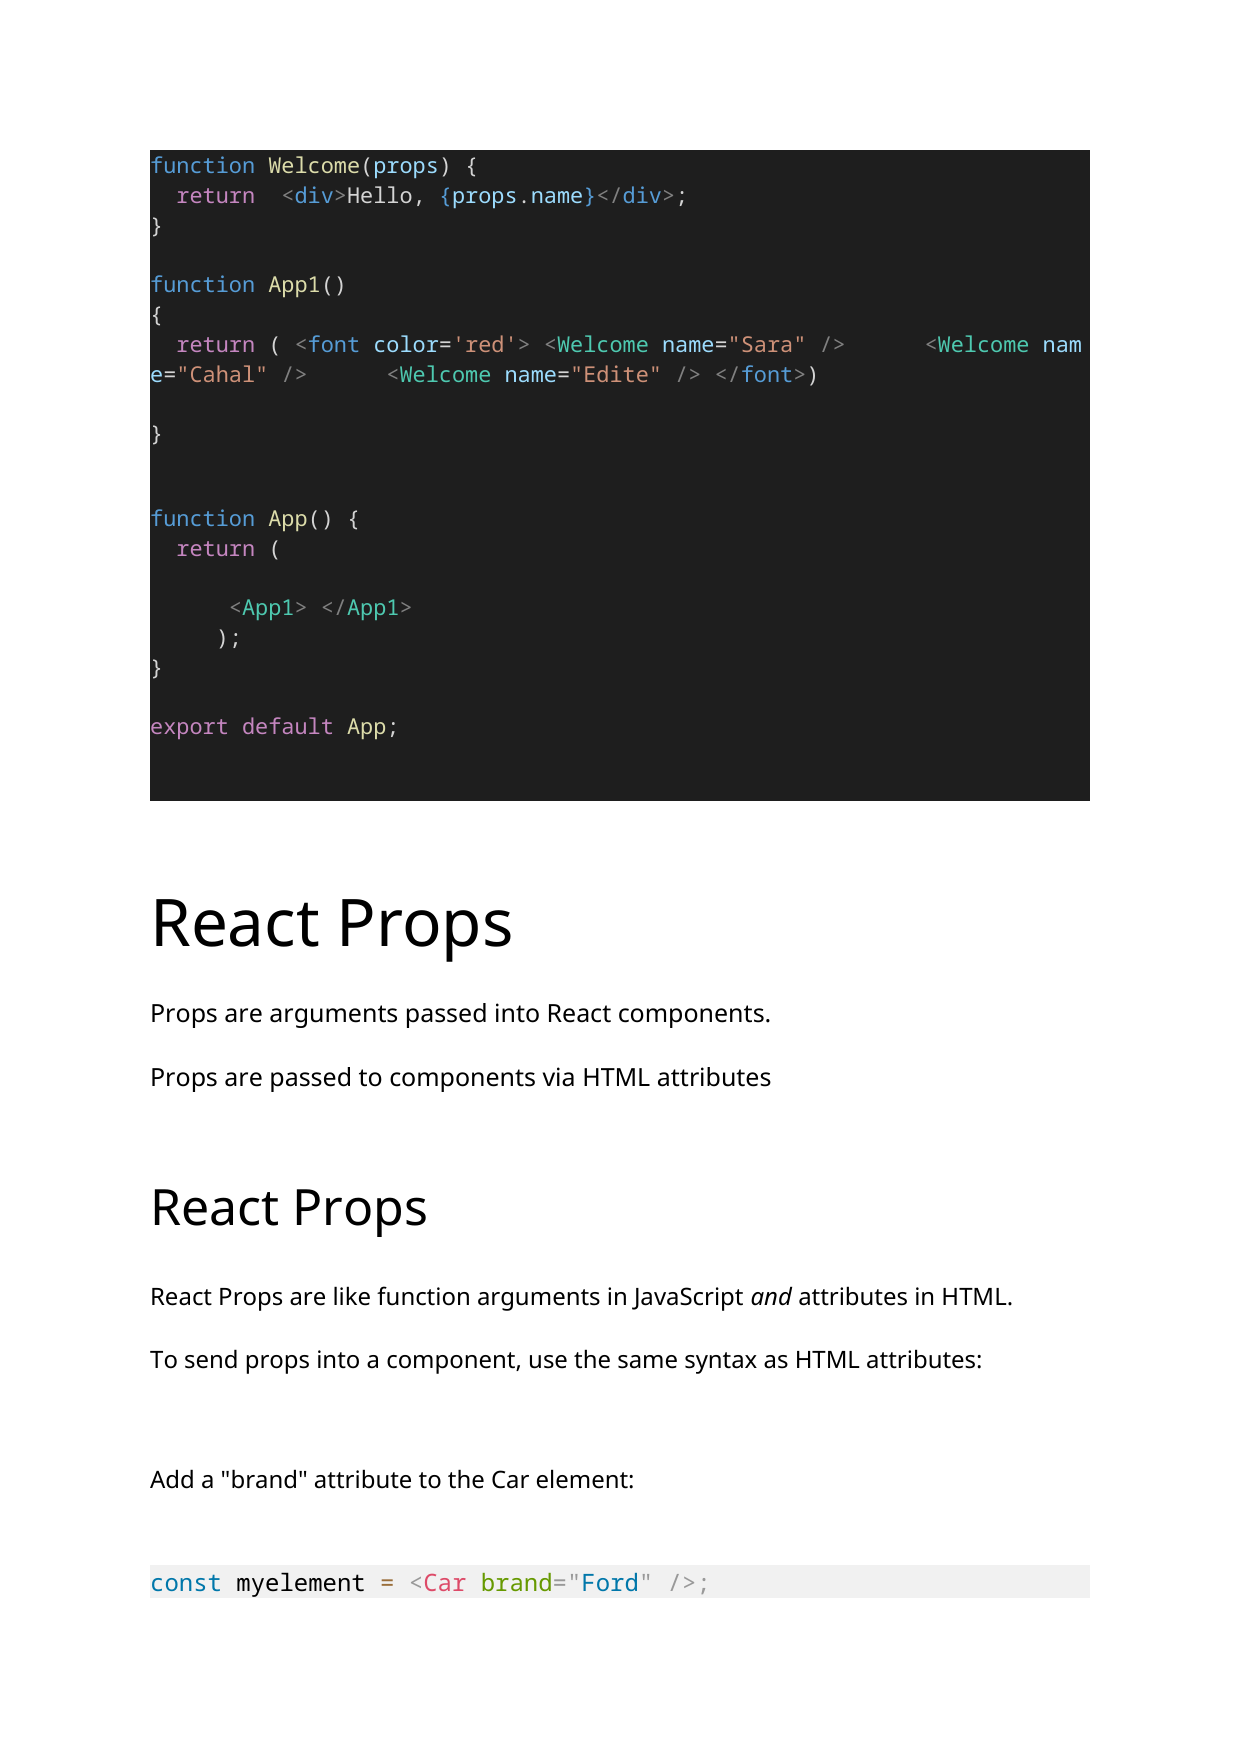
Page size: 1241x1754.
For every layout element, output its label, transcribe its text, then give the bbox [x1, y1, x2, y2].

text Add a "brand" attribute to the Car element: [150, 1463, 1090, 1495]
subtitle React Props [150, 1172, 1090, 1240]
text const myelement = <Car brand="Ford" />; [150, 1565, 1090, 1598]
text Props are passed to components via HTML attributes [150, 1059, 1090, 1093]
text export default App; [150, 711, 1090, 741]
text ); [150, 622, 1090, 652]
text } [150, 652, 1090, 681]
text function App() { [150, 503, 1090, 532]
text return ( [150, 532, 1090, 562]
text React Props are like function arguments in JavaScript and attributes in HTML. [150, 1280, 1090, 1312]
text function App1() [150, 269, 1090, 299]
text } [150, 209, 1090, 239]
text Props are arguments passed into React components. [150, 995, 1090, 1029]
text } [150, 418, 1090, 448]
text function Welcome(props) { [150, 150, 1090, 180]
text return <div>Hello, {props.name}</div>; [150, 180, 1090, 209]
text To send props into a component, use the same syntax as HTML attributes: [150, 1342, 1090, 1375]
text { [150, 299, 1090, 329]
text return ( <font color='red'> <Welcome name="Sara" /> <Welcome name="Cahal" /> <Welcome name="Edite" /> </font>) [150, 329, 1090, 388]
text <App1> </App1> [150, 592, 1090, 622]
text React Props [150, 876, 1090, 965]
